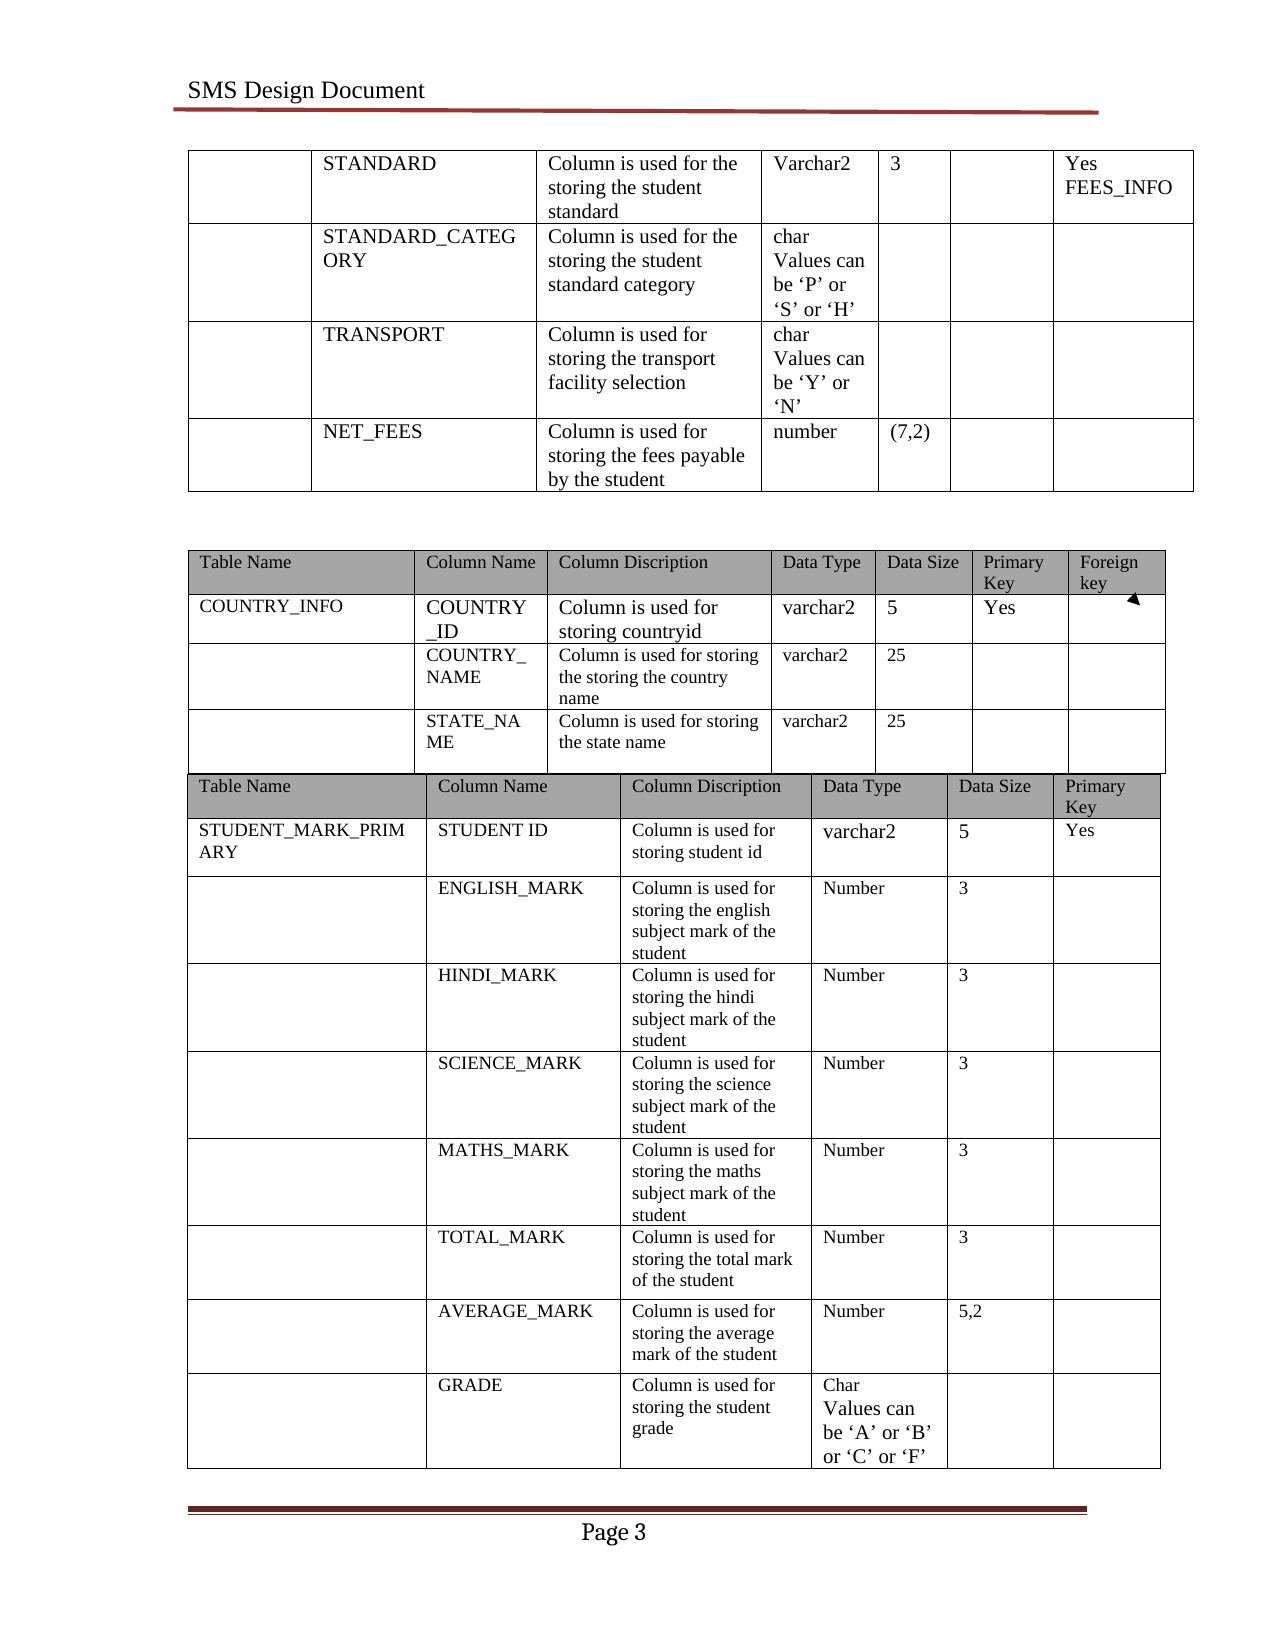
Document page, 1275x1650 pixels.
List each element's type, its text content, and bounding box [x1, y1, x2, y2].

table_header Table Name [189, 551, 414, 594]
table_header Column Name [427, 775, 620, 818]
table_cell Column is used for storing the average mark of the student [621, 1300, 811, 1373]
table_cell [1054, 1052, 1160, 1138]
table_cell 3 [879, 151, 950, 223]
table_cell [1054, 1374, 1160, 1468]
table_cell [879, 224, 950, 321]
table_cell [1054, 1300, 1160, 1373]
table_cell Yes [1054, 819, 1160, 876]
table_cell [189, 419, 311, 491]
table_cell NET_FEES [312, 419, 536, 491]
table_cell ENGLISH_MARK [427, 877, 620, 963]
table_header Data Size [876, 551, 972, 594]
table_cell [1054, 964, 1160, 1051]
table_cell Number [812, 1226, 947, 1299]
table_cell COUNTRY_ID [415, 595, 547, 643]
table_cell Number [812, 1052, 947, 1138]
table_cell varchar2 [812, 819, 947, 876]
table_cell STANDARD_CATEGORY [312, 224, 536, 321]
table_cell 5,2 [948, 1300, 1053, 1373]
table_cell 3 [948, 1139, 1053, 1225]
table_cell [973, 644, 1068, 709]
table_cell [1054, 419, 1193, 491]
table_cell Char Values can be ‘A’ or ‘B’ or ‘C’ or ‘F’ [812, 1374, 947, 1468]
table_cell char Values can be ‘P’ or ‘S’ or ‘H’ [762, 224, 878, 321]
table_cell [188, 1226, 426, 1299]
table_cell 3 [948, 877, 1053, 963]
table_header Data Type [772, 551, 875, 594]
table_header Data Type [812, 775, 947, 818]
table_cell [948, 1374, 1053, 1468]
table_cell [188, 1139, 426, 1225]
table_header Table Name [188, 775, 426, 818]
table_cell [951, 322, 1053, 418]
table_cell 5 [876, 595, 972, 643]
table_cell Column is used for storing the maths subject mark of the student [621, 1139, 811, 1225]
table_cell HINDI_MARK [427, 964, 620, 1051]
table_header Primary Key [973, 551, 1068, 594]
table_cell [1054, 877, 1160, 963]
table_cell TRANSPORT [312, 322, 536, 418]
table_cell [1069, 595, 1165, 643]
table_cell Number [812, 1300, 947, 1373]
table_cell Column is used for the storing the student standard [537, 151, 761, 223]
table_cell Number [812, 964, 947, 1051]
table_cell [1054, 1139, 1160, 1225]
table_cell [1054, 322, 1193, 418]
table_cell char Values can be ‘Y’ or ‘N’ [762, 322, 878, 418]
table_cell [189, 644, 414, 709]
table_cell Column is used for storing the hindi subject mark of the student [621, 964, 811, 1051]
table_cell [188, 964, 426, 1051]
table_cell Yes FEES_INFO [1054, 151, 1193, 223]
table_cell (7,2) [879, 419, 950, 491]
table_cell MATHS_MARK [427, 1139, 620, 1225]
table_header Column Discription [548, 551, 771, 594]
table_cell 3 [948, 1226, 1053, 1299]
table_cell [1054, 1226, 1160, 1299]
table_header Primary Key [1054, 775, 1160, 818]
table_cell Yes [973, 595, 1068, 643]
table_cell varchar2 [772, 710, 875, 773]
table_cell [188, 1374, 426, 1468]
table_cell SCIENCE_MARK [427, 1052, 620, 1138]
table_cell [951, 224, 1053, 321]
table_header Data Size [948, 775, 1053, 818]
table_cell Number [812, 1139, 947, 1225]
table_cell STATE_NAME [415, 710, 547, 773]
table_cell 5 [948, 819, 1053, 876]
table_cell Column is used for storing the english subject mark of the student [621, 877, 811, 963]
table_cell Column is used for storing the fees payable by the student [537, 419, 761, 491]
table_cell varchar2 [772, 595, 875, 643]
table_cell COUNTRY_NAME [415, 644, 547, 709]
table_cell Column is used for storing countryid [548, 595, 771, 643]
table_cell [1054, 224, 1193, 321]
table_cell Column is used for the storing the student standard category [537, 224, 761, 321]
table_cell Column is used for storing the transport facility selection [537, 322, 761, 418]
table_cell [189, 322, 311, 418]
table_cell [879, 322, 950, 418]
table_cell Column is used for storing the storing the country name [548, 644, 771, 709]
table_cell COUNTRY_INFO [189, 595, 414, 643]
table_cell GRADE [427, 1374, 620, 1468]
table_cell [188, 877, 426, 963]
table_cell [189, 151, 311, 223]
table_cell Column is used for storing student id [621, 819, 811, 876]
table_cell TOTAL_MARK [427, 1226, 620, 1299]
table_cell 25 [876, 710, 972, 773]
table_cell Number [812, 877, 947, 963]
table_cell [188, 1300, 426, 1373]
table_cell 3 [948, 1052, 1053, 1138]
table_cell [951, 419, 1053, 491]
table_cell STUDENT ID [427, 819, 620, 876]
table_cell 25 [876, 644, 972, 709]
table_cell Column is used for storing the science subject mark of the student [621, 1052, 811, 1138]
table_cell AVERAGE_MARK [427, 1300, 620, 1373]
table_cell 3 [948, 964, 1053, 1051]
table_cell Column is used for storing the total mark of the student [621, 1226, 811, 1299]
table_cell [189, 224, 311, 321]
table_cell [188, 1052, 426, 1138]
table_cell STUDENT_MARK_PRIMARY [188, 819, 426, 876]
table_cell [1069, 644, 1165, 709]
table_header Column Discription [621, 775, 811, 818]
table_cell Varchar2 [762, 151, 878, 223]
table_header Column Name [415, 551, 547, 594]
table_cell [1069, 710, 1165, 773]
table_cell [189, 710, 414, 773]
table_cell Column is used for storing the state name [548, 710, 771, 773]
table_cell Column is used for storing the student grade [621, 1374, 811, 1468]
table_cell varchar2 [772, 644, 875, 709]
table_cell STANDARD [312, 151, 536, 223]
table_cell number [762, 419, 878, 491]
table_header Foreign key [1069, 551, 1165, 594]
table_cell [973, 710, 1068, 773]
table_cell [951, 151, 1053, 223]
